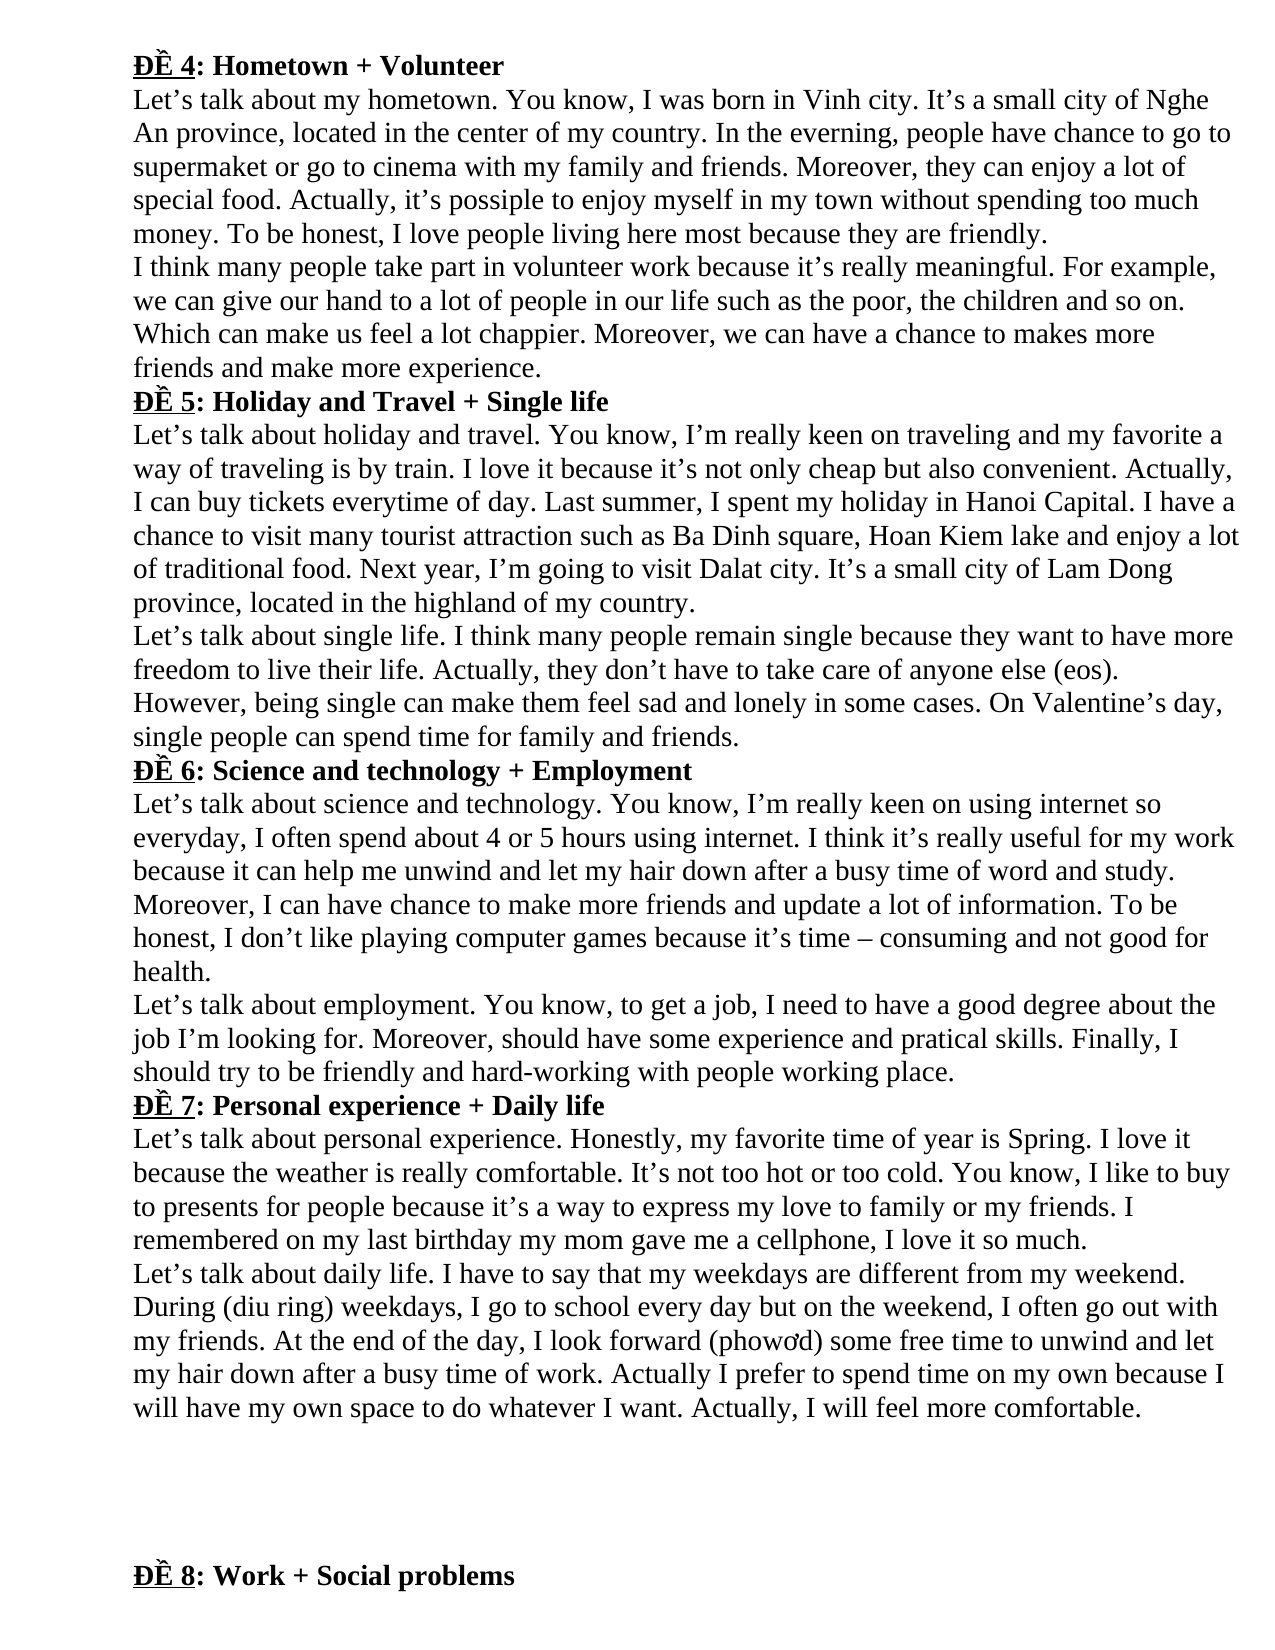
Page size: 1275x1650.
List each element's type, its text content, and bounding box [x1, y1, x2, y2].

text ĐỀ 5: Holiday and Travel + Single life [133, 384, 1240, 417]
text Let’s talk about my hometown. You know, I was born in Vinh city. It’s a small city of Nghe An province, located in the center of my country. In the everning, people have chance to go to supermaket or go to cinema with my family and friends. Moreover, they can enjoy a lot of special food. Actually, it’s possiple to enjoy myself in my town without spending too much money. To be honest, I love people living here most because they are friendly. [133, 82, 1240, 249]
text Let’s talk about employment. You know, to get a job, I need to have a good degree about the job I’m looking for. Moreover, should have some experience and pratical skills. Finally, I should try to be friendly and hard-working with people working place. [133, 987, 1240, 1088]
text ĐỀ 6: Science and technology + Employment [133, 753, 1240, 786]
text Let’s talk about holiday and travel. You know, I’m really keen on traveling and my favorite a way of traveling is by train. I love it because it’s not only cheap but also convenient. Actually, I can buy tickets everytime of day. Last summer, I spent my holiday in Hanoi Capital. I have a chance to visit many tourist attraction such as Ba Dinh square, Hoan Kiem lake and enjoy a lot of traditional food. Next year, I’m going to visit Dalat city. It’s a small city of Lam Dong province, located in the highland of my country. [133, 417, 1240, 618]
text Let’s talk about single life. I think many people remain single because they want to have more freedom to live their life. Actually, they don’t have to take care of anyone else (eos). However, being single can make them feel sad and lonely in some cases. On Valentine’s day, single people can spend time for family and friends. [133, 618, 1240, 753]
text I think many people take part in volunteer work because it’s really meaningful. For example, we can give our hand to a lot of people in our life such as the poor, the children and so on. Which can make us feel a lot chappier. Moreover, we can have a chance to makes more friends and make more experience. [133, 249, 1240, 384]
text Let’s talk about daily life. I have to say that my weekdays are different from my weekend. During (diu ring) weekdays, I go to school every day but on the weekend, I often go out with my friends. At the end of the day, I look forward (phowơd) some free time to unwind and let my hair down after a busy time of work. Actually I prefer to spend time on my own because I will have my own space to do whatever I want. Actually, I will feel more comfortable. [133, 1256, 1240, 1423]
text ĐỀ 4: Hometown + Volunteer [133, 48, 1240, 82]
text Let’s talk about personal experience. Honestly, my favorite time of year is Spring. I love it because the weather is really comfortable. It’s not too hot or too cold. You know, I like to buy to presents for people because it’s a way to express my love to family or my friends. I remembered on my last birthday my mom gave me a cellphone, I love it so much. [133, 1122, 1240, 1256]
text Let’s talk about science and technology. You know, I’m really keen on using internet so everyday, I often spend about 4 or 5 hours using internet. I think it’s really useful for my work because it can help me unwind and let my hair down after a busy time of word and study. Moreover, I can have chance to make more friends and update a lot of information. To be honest, I don’t like playing computer games because it’s time – consuming and not good for health. [133, 786, 1240, 987]
text ĐỀ 7: Personal experience + Daily life [133, 1088, 1240, 1122]
text ĐỀ 8: Work + Social problems [133, 1558, 1240, 1591]
